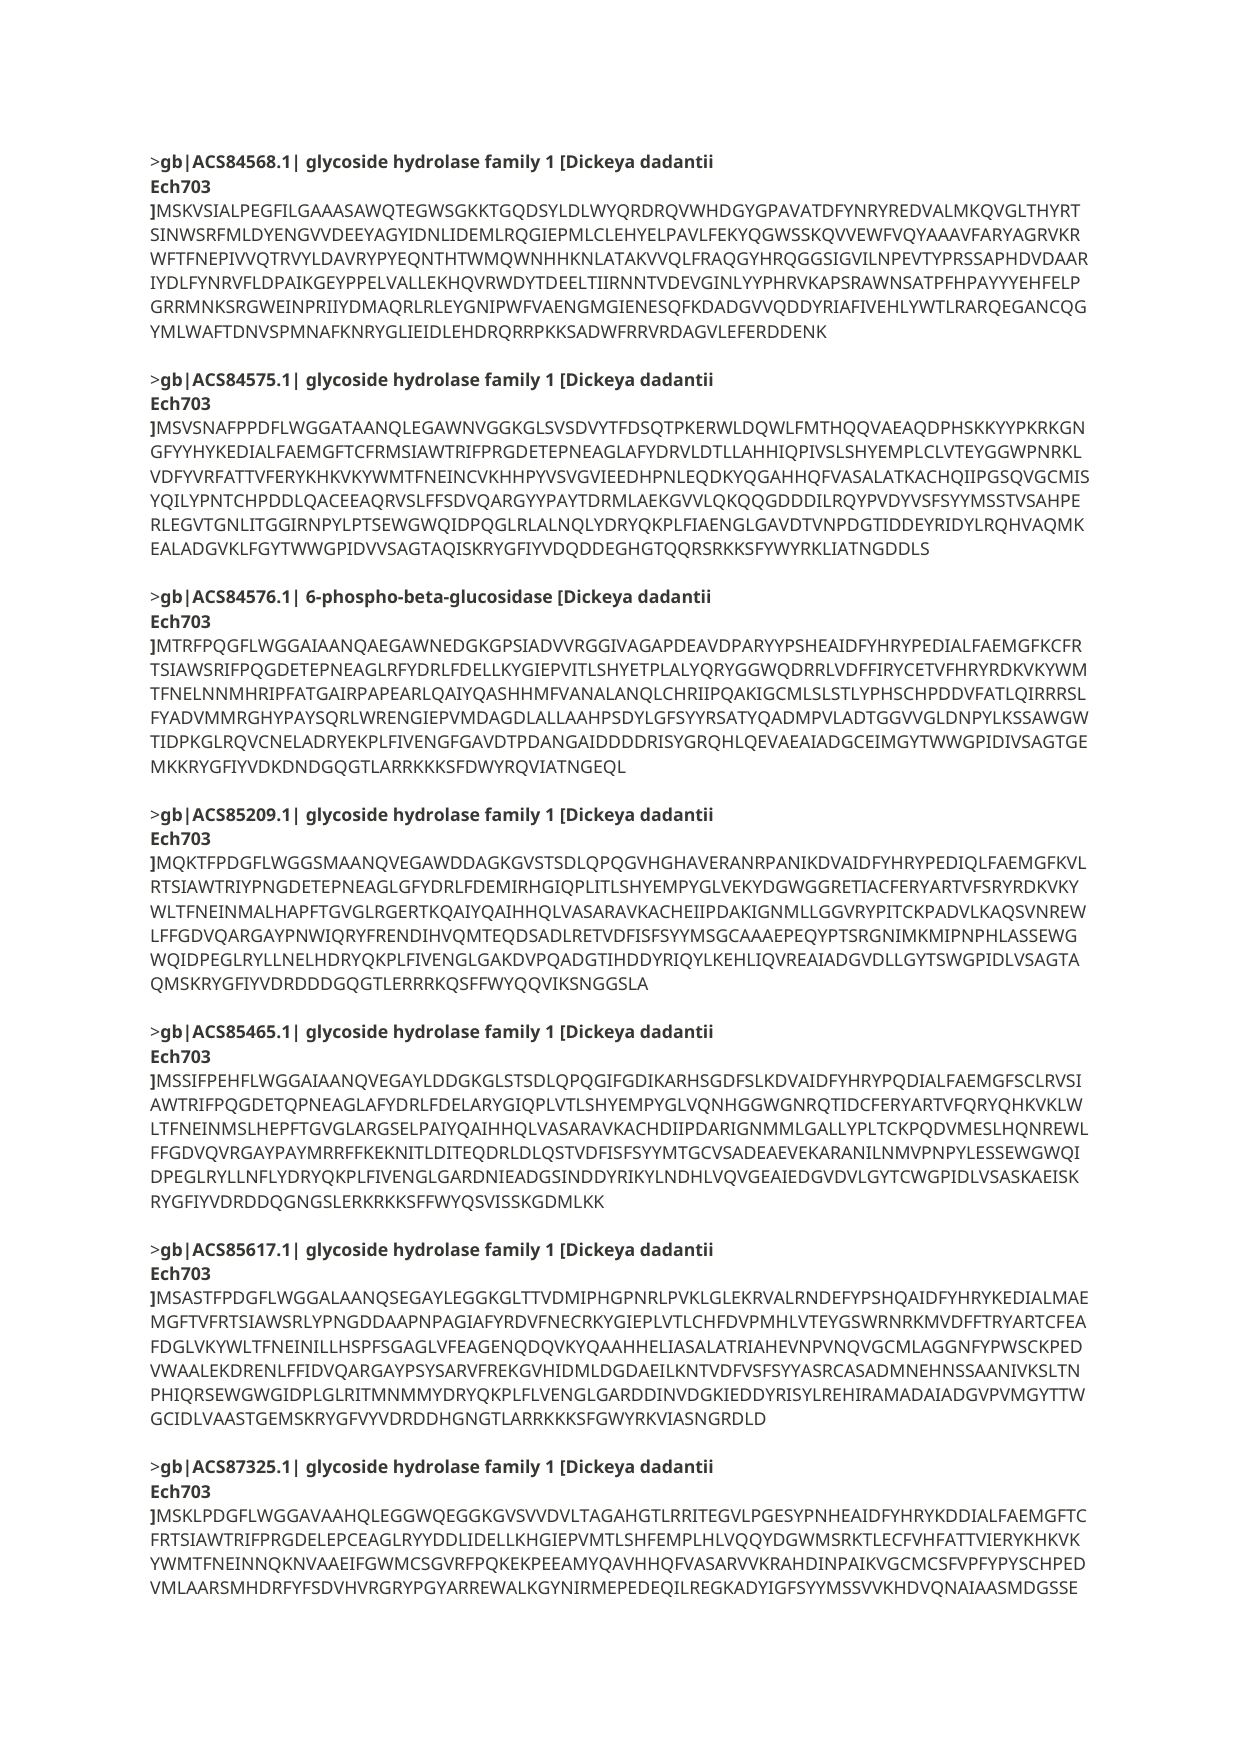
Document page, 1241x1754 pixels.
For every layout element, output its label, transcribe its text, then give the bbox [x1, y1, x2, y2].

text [150, 488, 1090, 1600]
